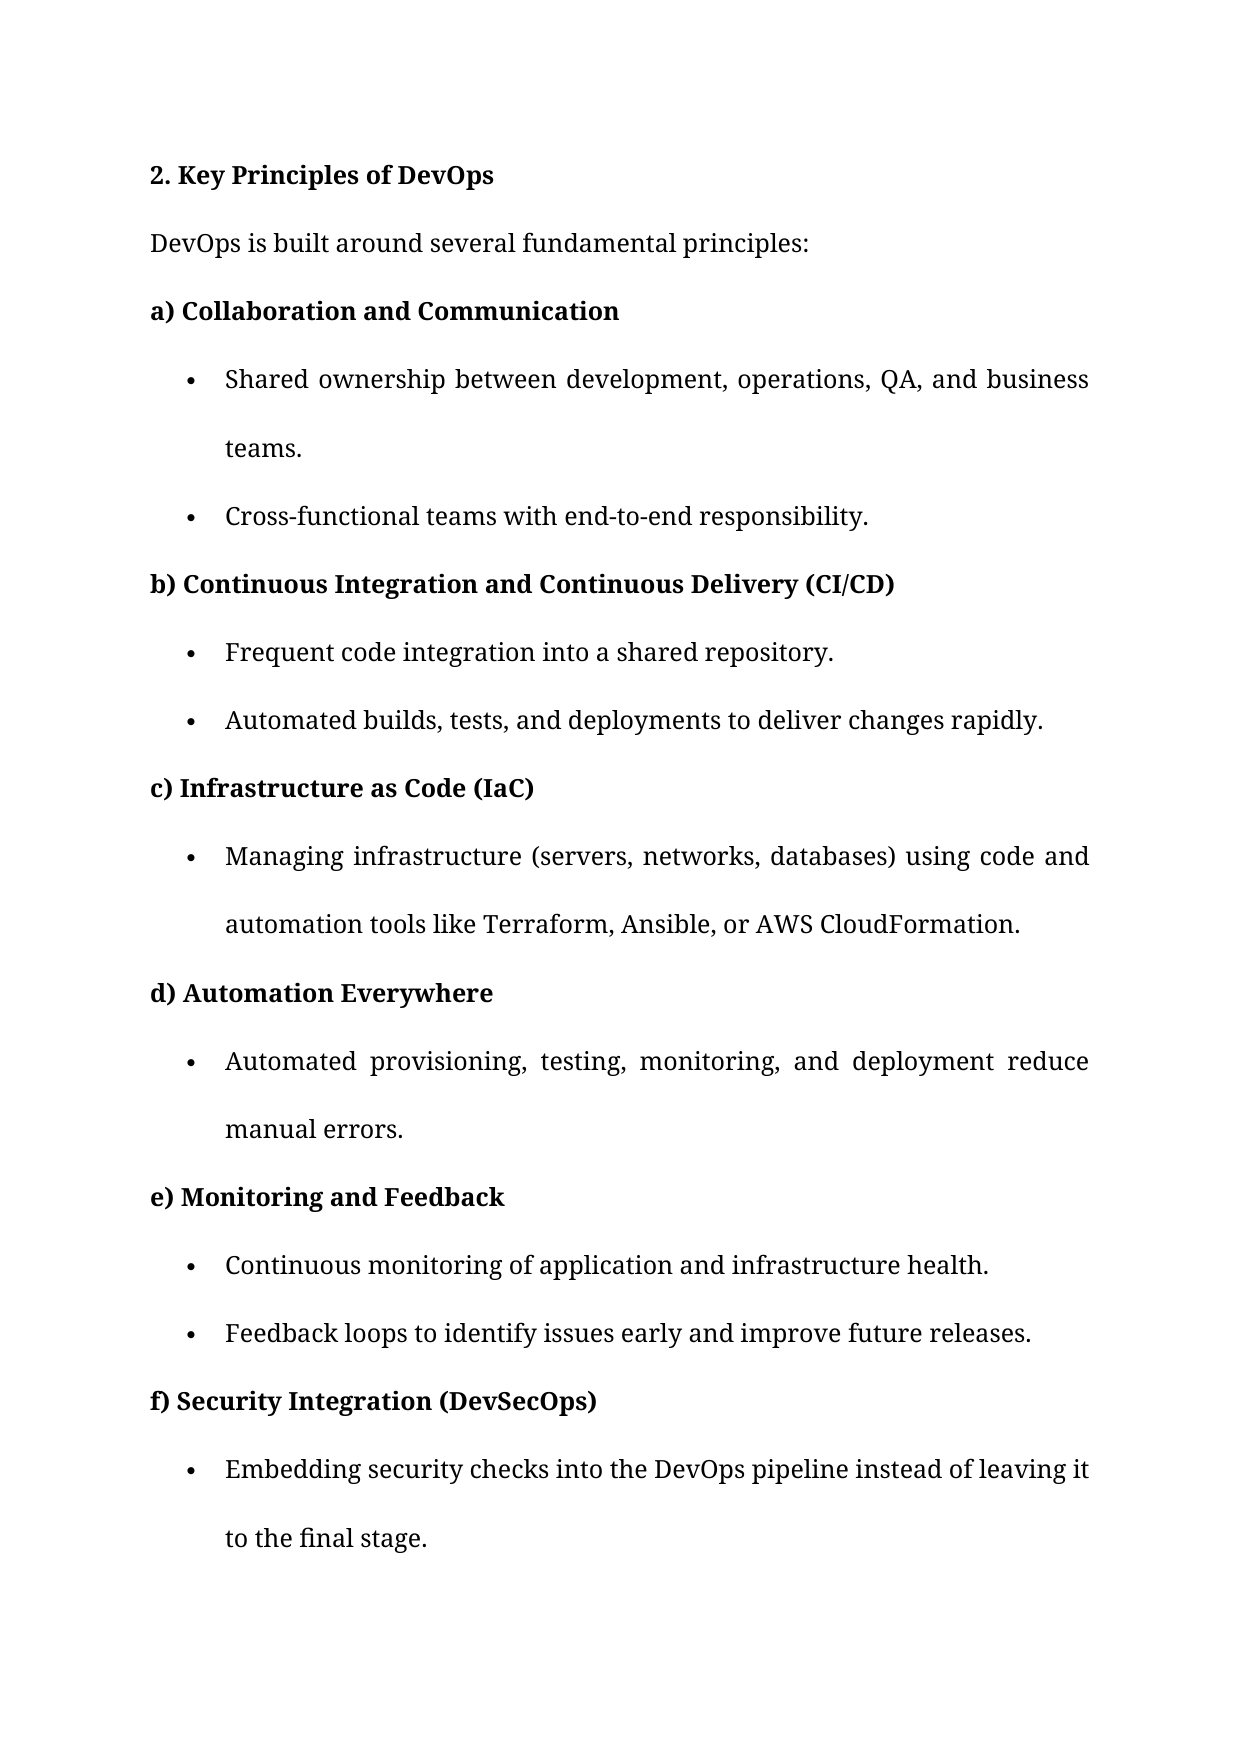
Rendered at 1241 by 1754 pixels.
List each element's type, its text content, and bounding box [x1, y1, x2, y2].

list Automated builds, tests, and deployments to deliver changes rapidly. [187, 703, 1090, 737]
text d) Automation Everywhere [150, 975, 1090, 1009]
text c) Infrastructure as Code (IaC) [150, 771, 1090, 805]
text f) Security Integration (DevSecOps) [150, 1384, 1090, 1418]
text a) Collaboration and Communication [150, 294, 1090, 328]
list Shared ownership between development, operations, QA, and business teams. [187, 362, 1090, 464]
text b) Continuous Integration and Continuous Delivery (CI/CD) [150, 567, 1090, 601]
list Cross-functional teams with end-to-end responsibility. [187, 498, 1090, 532]
text 2. Key Principles of DevOps [150, 158, 1090, 192]
text e) Monitoring and Feedback [150, 1180, 1090, 1214]
list Automated provisioning, testing, monitoring, and deployment reduce manual errors. [187, 1043, 1090, 1146]
list Embedding security checks into the DevOps pipeline instead of leaving it to the final stage. [187, 1452, 1090, 1554]
list Frequent code integration into a shared repository. [187, 635, 1090, 669]
list Continuous monitoring of application and infrastructure health. [187, 1248, 1090, 1282]
text DevOps is built around several fundamental principles: [150, 226, 1090, 260]
list Feedback loops to identify issues early and improve future releases. [187, 1316, 1090, 1350]
list Managing infrastructure (servers, networks, databases) using code and automation tools like Terraform, Ansible, or AWS CloudFormation. [187, 839, 1090, 941]
